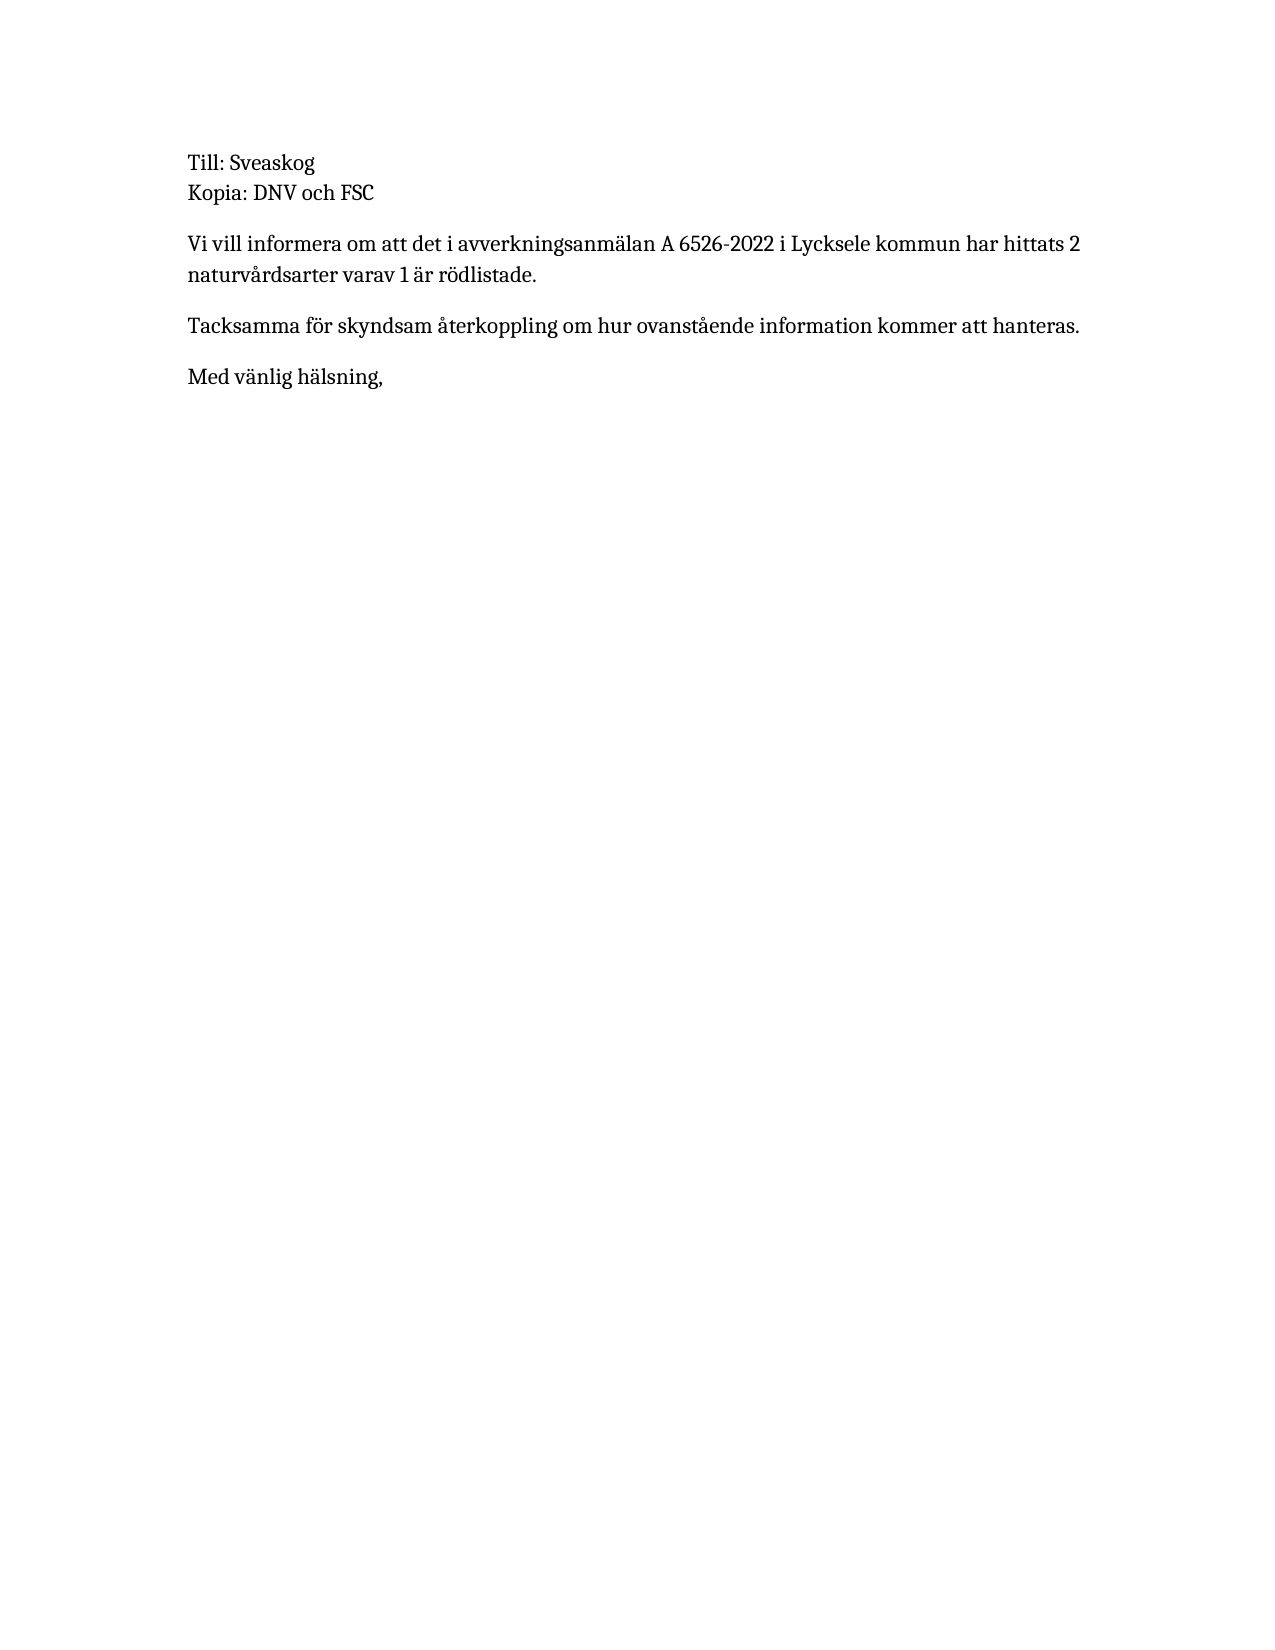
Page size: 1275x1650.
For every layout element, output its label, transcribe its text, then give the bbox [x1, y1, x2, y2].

text Till: Sveaskog Kopia: DNV och FSC [187, 150, 1087, 207]
text Med vänlig hälsning, [187, 363, 1087, 420]
text Tacksamma för skyndsam återkoppling om hur ovanstående information kommer att hanteras. [187, 312, 1087, 339]
text Vi vill informera om att det i avverkningsanmälan A 6526-2022 i Lycksele kommun har hittats 2 naturvårdsarter varav 1 är rödlistade. [187, 231, 1087, 288]
